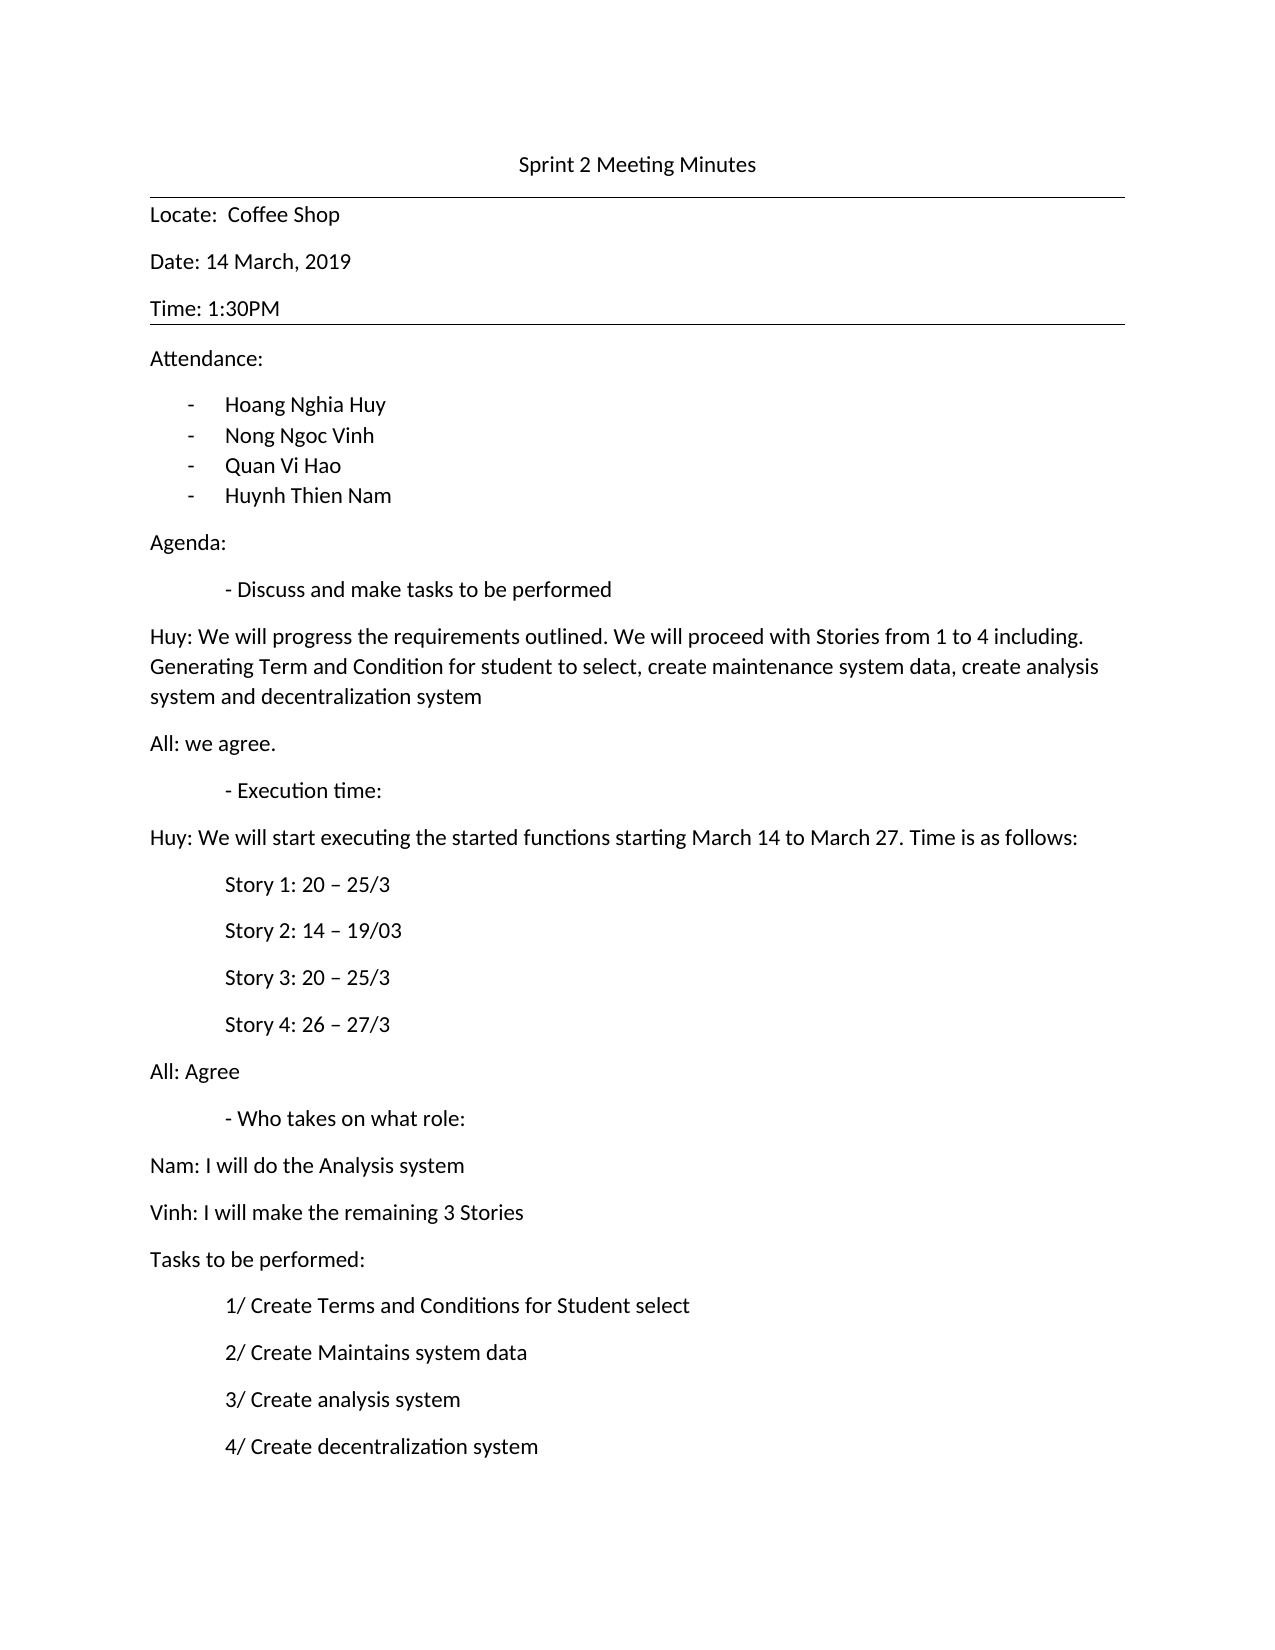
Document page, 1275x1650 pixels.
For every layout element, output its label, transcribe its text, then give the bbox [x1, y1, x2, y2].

text All: Agree [150, 1057, 1125, 1085]
text 4/ Create decentralization system [150, 1432, 1125, 1460]
text Tasks to be performed: [150, 1245, 1125, 1273]
text - Execution time: [150, 776, 1125, 804]
text Huy: We will start executing the started functions starting March 14 to March 27. Time is as follows: [150, 823, 1125, 851]
text Time: 1:30PM [150, 291, 1125, 324]
text Agenda: [150, 528, 1125, 556]
text Story 2: 14 – 19/03 [150, 917, 1125, 945]
list Huynh Thien Nam [187, 481, 1125, 509]
list Quan Vi Hao [187, 451, 1125, 479]
text 3/ Create analysis system [150, 1385, 1125, 1413]
text 2/ Create Maintains system data [150, 1338, 1125, 1367]
text Vinh: I will make the remaining 3 Stories [150, 1198, 1125, 1226]
text - Who takes on what role: [150, 1104, 1125, 1132]
list Nong Ngoc Vinh [187, 421, 1125, 449]
text Date: 14 March, 2019 [150, 244, 1125, 275]
text 1/ Create Terms and Conditions for Student select [150, 1292, 1125, 1320]
text Story 3: 20 – 25/3 [150, 963, 1125, 992]
text Story 1: 20 – 25/3 [150, 870, 1125, 898]
text Story 4: 26 – 27/3 [150, 1010, 1125, 1038]
text Locate: Coffee Shop [150, 198, 1125, 228]
text - Discuss and make tasks to be performed [150, 575, 1125, 603]
list Hoang Nghia Huy [187, 391, 1125, 419]
text All: we agree. [150, 729, 1125, 757]
text Nam: I will do the Analysis system [150, 1151, 1125, 1179]
text Attendance: [150, 344, 1125, 372]
text Huy: We will progress the requirements outlined. We will proceed with Stories from 1 to 4 including. Generating Term and Condition for student to select, create maintenance system data, create analysis system and decentralization system [150, 622, 1125, 710]
text Sprint 2 Meeting Minutes [150, 150, 1125, 178]
